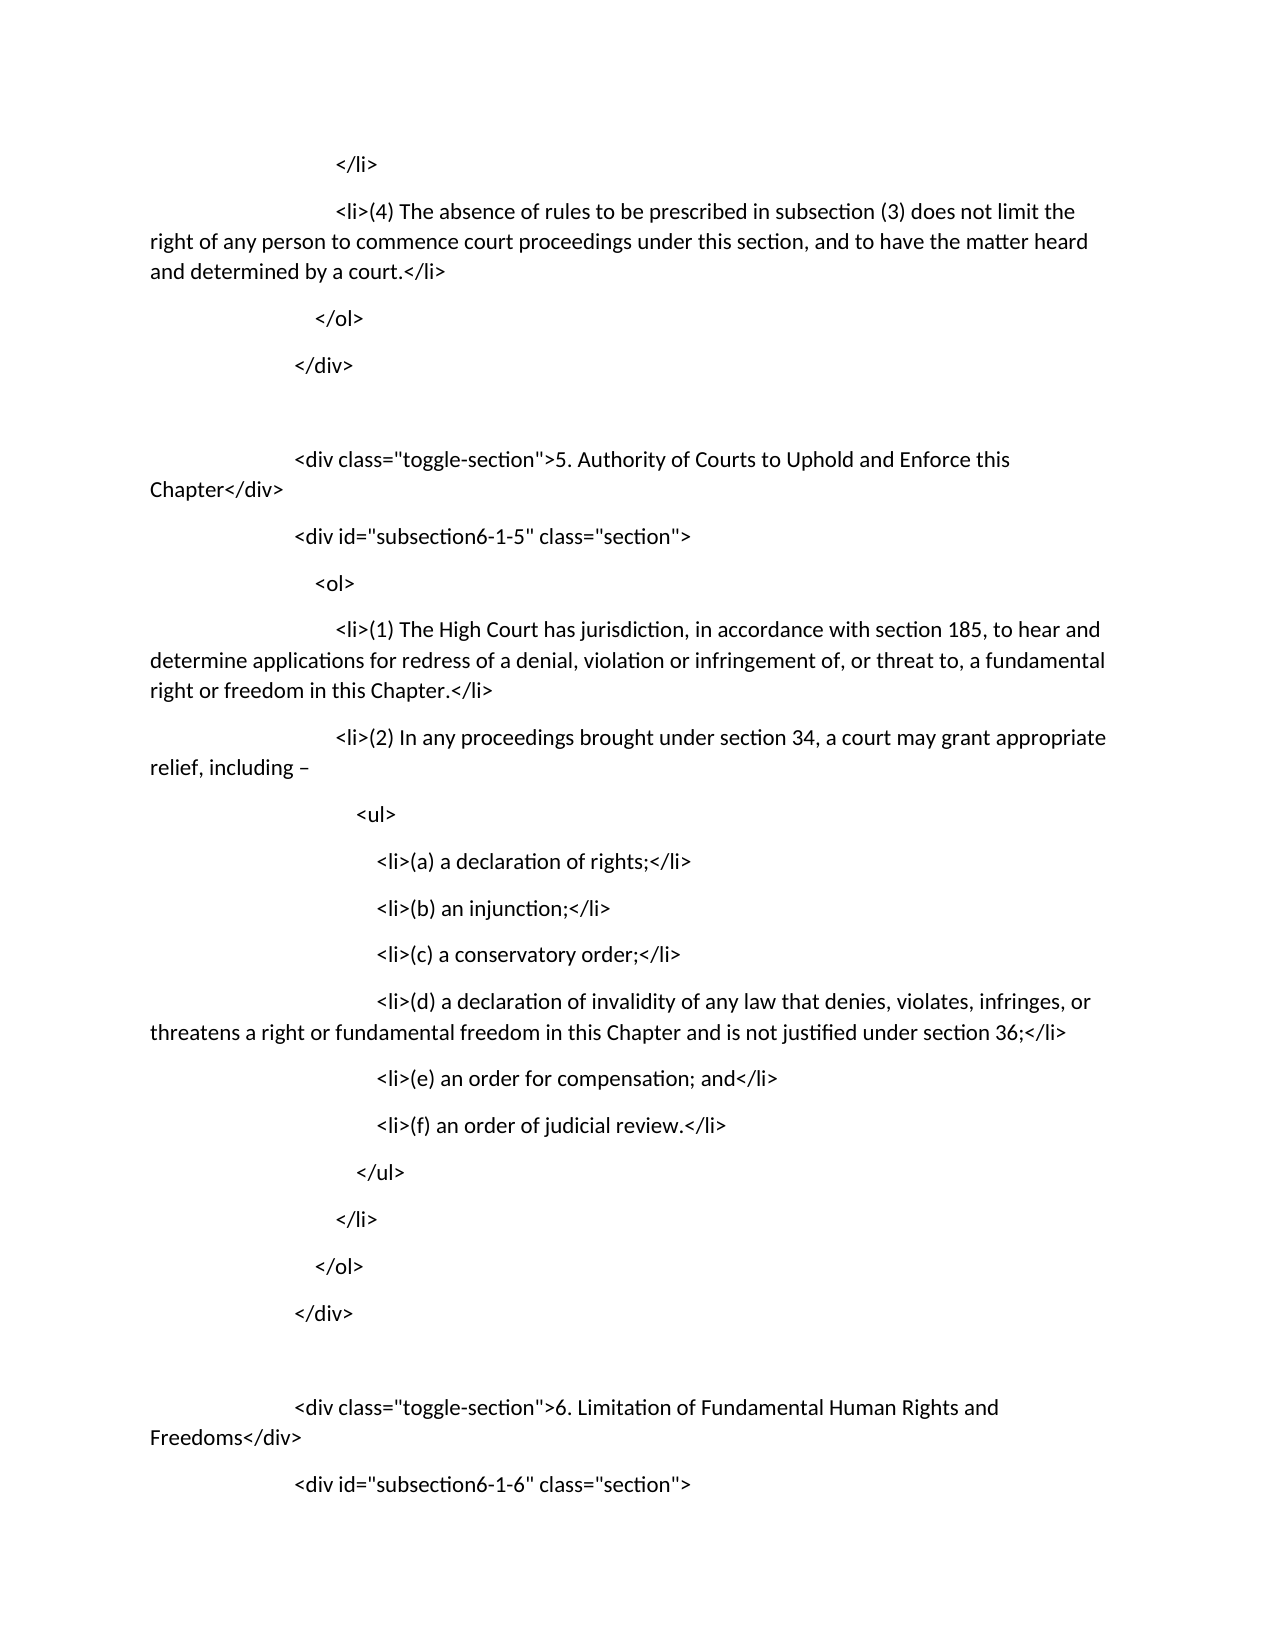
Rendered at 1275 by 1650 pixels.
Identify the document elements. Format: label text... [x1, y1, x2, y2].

text </ol> [150, 304, 1125, 332]
text </li> [150, 150, 1125, 178]
text <li>(2) In any proceedings brought under section 34, a court may grant appropriate relief, including – [150, 723, 1125, 781]
text </div> [150, 351, 1125, 379]
text <ol> [150, 569, 1125, 597]
text <li>(d) a declaration of invalidity of any law that denies, violates, infringes, or threatens a right or fundamental freedom in this Chapter and is not justified under section 36;</li> [150, 987, 1125, 1046]
text </div> [150, 1299, 1125, 1327]
text <li>(f) an order of judicial review.</li> [150, 1111, 1125, 1139]
text <li>(c) a conservatory order;</li> [150, 941, 1125, 969]
text <li>(4) The absence of rules to be prescribed in subsection (3) does not limit the right of any person to commence court proceedings under this section, and to have the matter heard and determined by a court.</li> [150, 197, 1125, 285]
text <div class="toggle-section">6. Limitation of Fundamental Human Rights and Freedoms</div> [150, 1393, 1125, 1451]
text </ol> [150, 1252, 1125, 1280]
text <div id="subsection6-1-5" class="section"> [150, 522, 1125, 550]
text </li> [150, 1205, 1125, 1233]
text <li>(1) The High Court has jurisdiction, in accordance with section 185, to hear and determine applications for redress of a denial, violation or infringement of, or threat to, a fundamental right or freedom in this Chapter.</li> [150, 616, 1125, 704]
text <ul> [150, 800, 1125, 828]
text <div class="toggle-section">5. Authority of Courts to Uphold and Enforce this Chapter</div> [150, 445, 1125, 503]
text <div id="subsection6-1-6" class="section"> [150, 1470, 1125, 1498]
text </ul> [150, 1158, 1125, 1186]
text <li>(a) a declaration of rights;</li> [150, 847, 1125, 875]
text <li>(b) an injunction;</li> [150, 894, 1125, 922]
text <li>(e) an order for compensation; and</li> [150, 1064, 1125, 1093]
